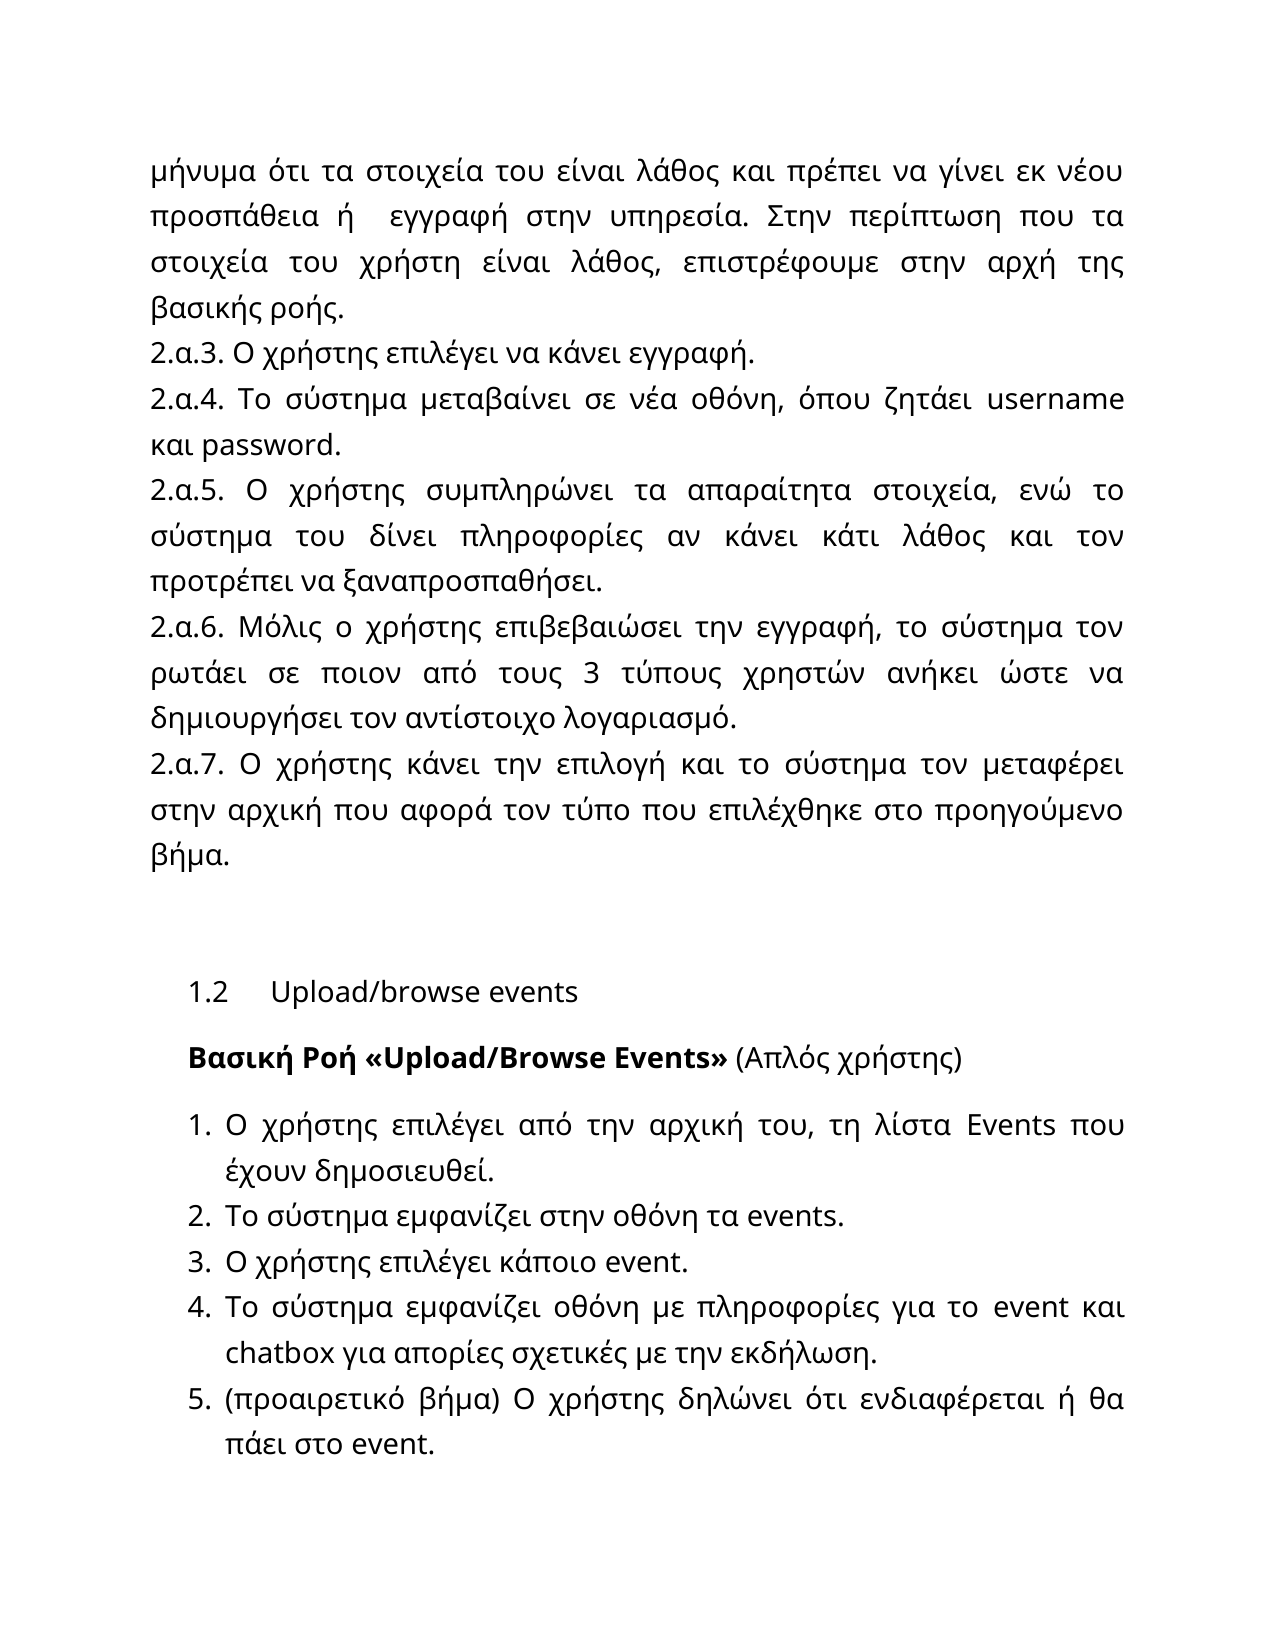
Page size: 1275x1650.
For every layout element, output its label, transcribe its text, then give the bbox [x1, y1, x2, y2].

list Ο χρήστης επιλέγει κάποιο event. [187, 1241, 1125, 1281]
text 2.α.7. Ο χρήστης κάνει την επιλογή και το σύστημα τον μεταφέρει στην αρχική που αφορά τον τύπο που επιλέχθηκε στο προηγούμενο βήμα. [150, 743, 1125, 874]
text 2.α.4. Το σύστημα μεταβαίνει σε νέα οθόνη, όπου ζητάει username και password. [150, 378, 1125, 463]
text 2.α.5. Ο χρήστης συμπληρώνει τα απαραίτητα στοιχεία, ενώ το σύστημα του δίνει πληροφορίες αν κάνει κάτι λάθος και τον προτρέπει να ξαναπροσπαθήσει. [150, 469, 1125, 600]
list Ο χρήστης επιλέγει από την αρχική του, τη λίστα Events που έχουν δημοσιευθεί. [187, 1104, 1125, 1189]
list Το σύστημα εμφανίζει οθόνη με πληροφορίες για το event και chatbox για απορίες σχετικές με την εκδήλωση. [187, 1287, 1125, 1372]
text 2.α.3. Ο χρήστης επιλέγει να κάνει εγγραφή. [150, 332, 1125, 372]
text Βασική Ροή «Upload/Browse Events» (Απλός χρήστης) [187, 1038, 1125, 1077]
list (προαιρετικό βήμα) Ο χρήστης δηλώνει ότι ενδιαφέρεται ή θα πάει στο event. [187, 1378, 1125, 1463]
list Το σύστημα εμφανίζει στην οθόνη τα events. [187, 1195, 1125, 1235]
list Upload/browse events [187, 971, 1125, 1011]
text 2.α.6. Μόλις ο χρήστης επιβεβαιώσει την εγγραφή, το σύστημα τον ρωτάει σε ποιον από τους 3 τύπους χρηστών ανήκει ώστε να δημιουργήσει τον αντίστοιχο λογαριασμό. [150, 606, 1125, 737]
